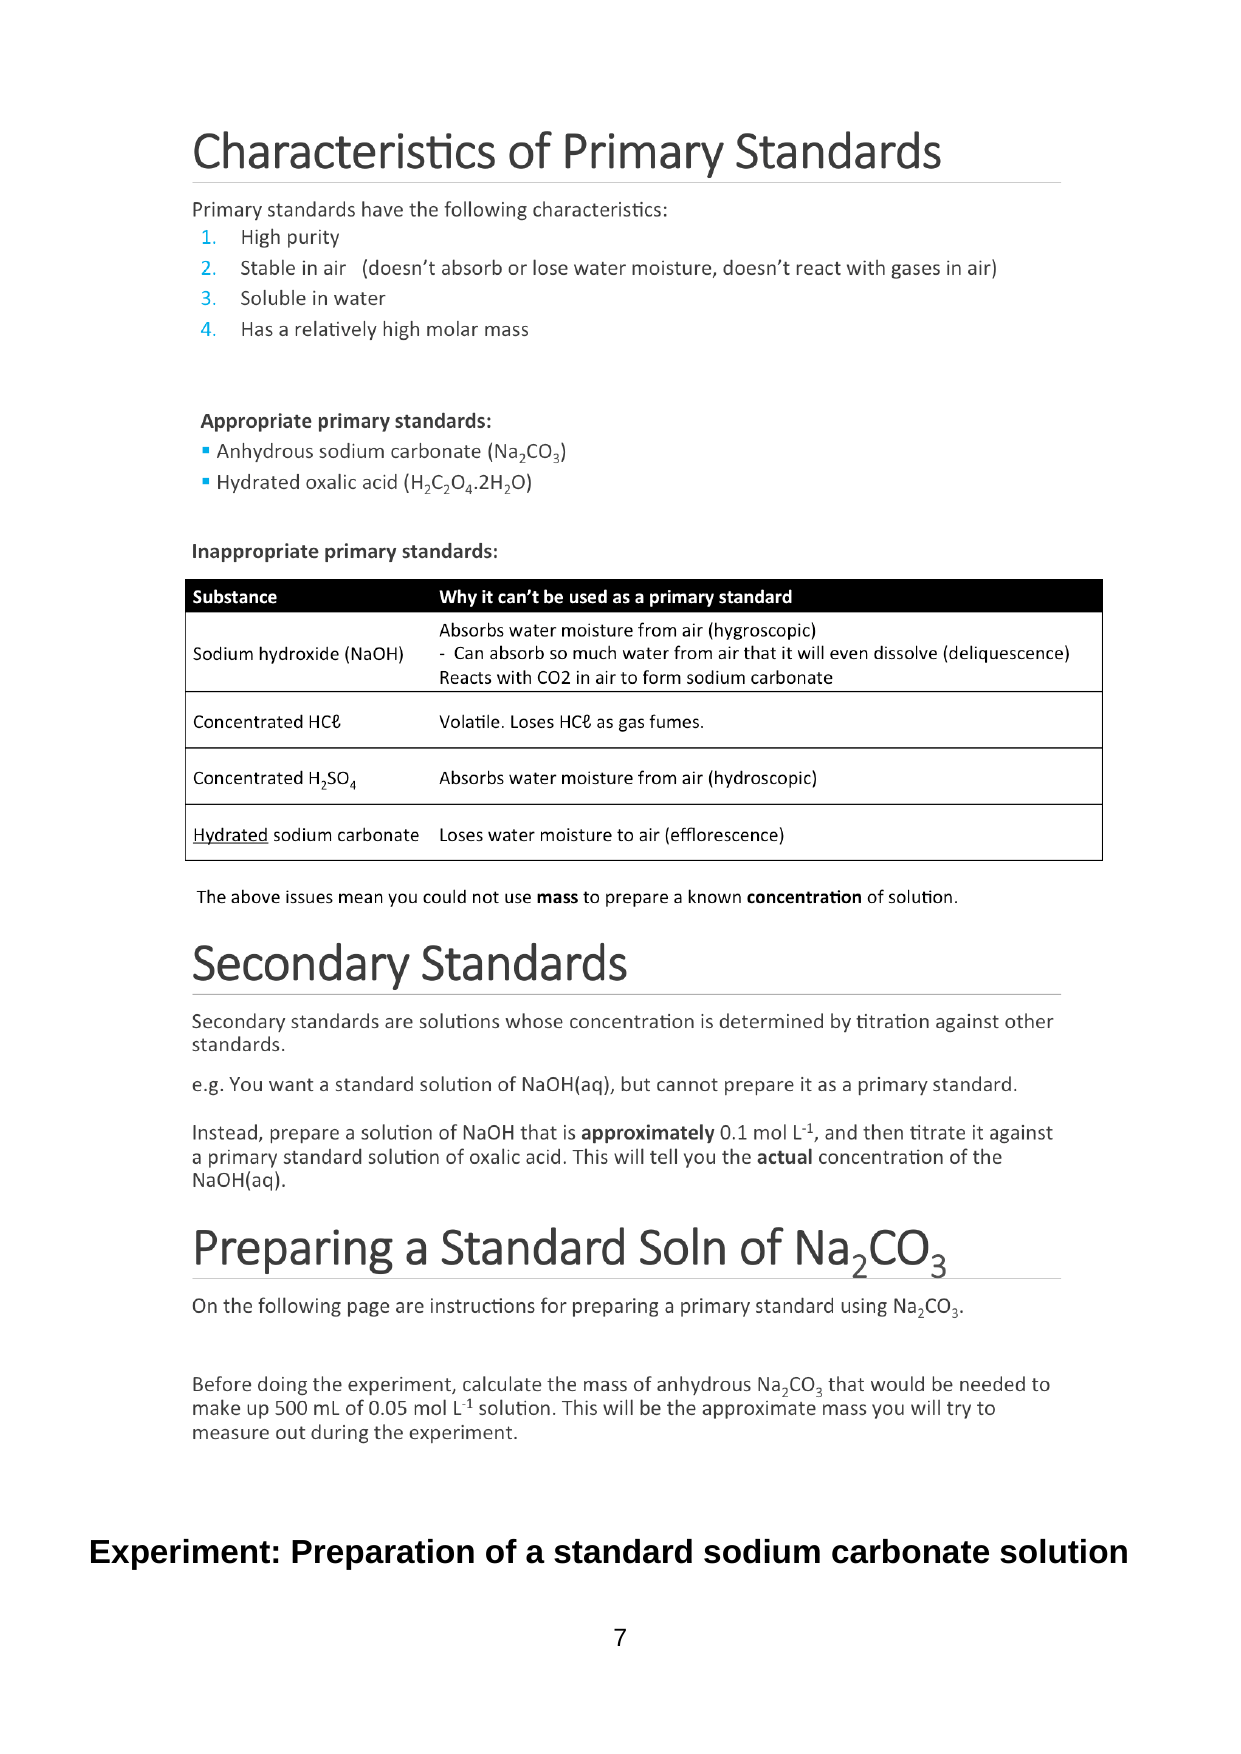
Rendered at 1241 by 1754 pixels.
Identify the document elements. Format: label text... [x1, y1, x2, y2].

text Experiment: Preparation of a standard sodium carbonate solution [89, 1532, 1152, 1571]
picture [88, 1219, 1151, 1456]
picture [88, 934, 1151, 1196]
picture [88, 117, 1151, 499]
picture [88, 537, 1151, 911]
